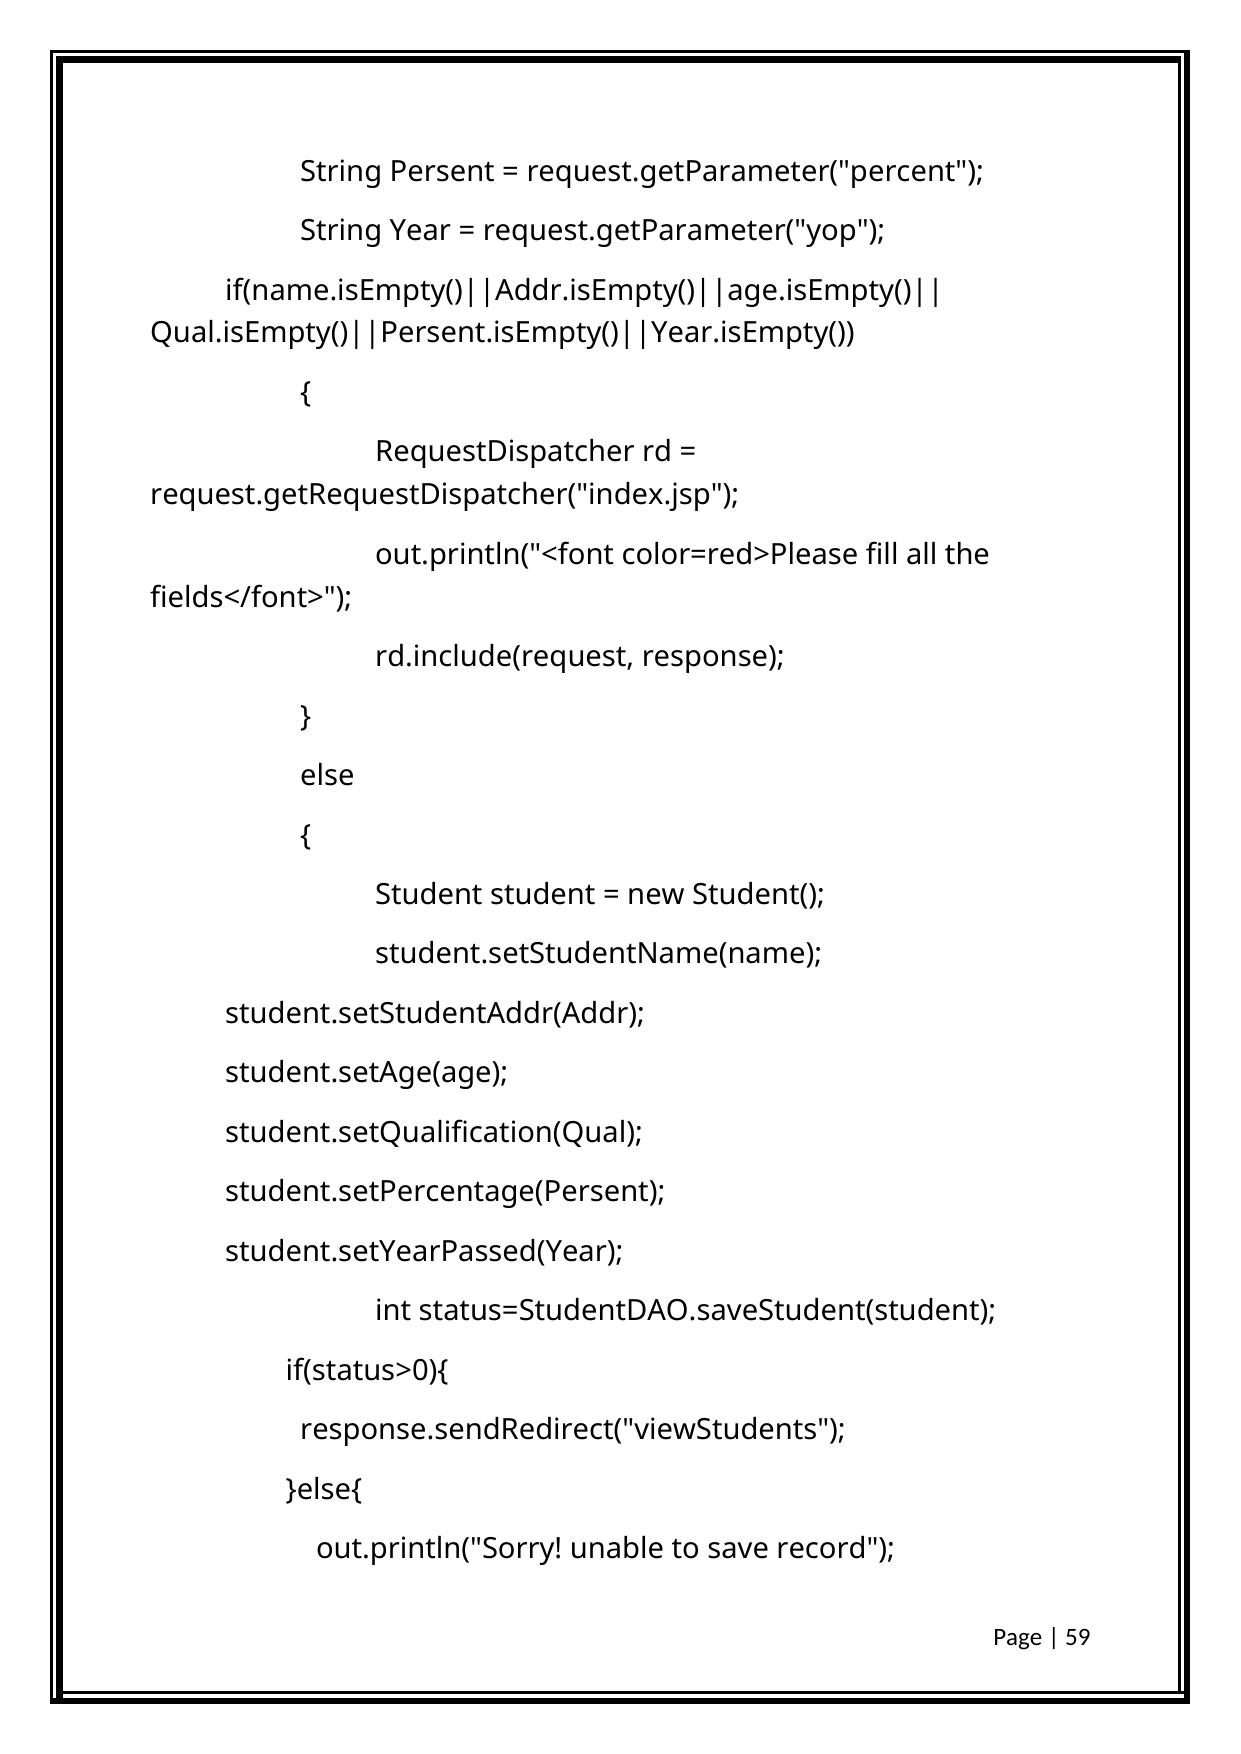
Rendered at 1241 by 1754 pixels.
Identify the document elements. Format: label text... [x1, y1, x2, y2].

text }else{ [150, 1468, 1090, 1508]
text student.setAge(age); [150, 1052, 1090, 1091]
text if(name.isEmpty()||Addr.isEmpty()||age.isEmpty()||Qual.isEmpty()||Persent.isEmpty()||Year.isEmpty()) [150, 269, 1090, 351]
text String Persent = request.getParameter("percent"); [150, 150, 1090, 190]
text student.setPercentage(Persent); [150, 1171, 1090, 1210]
text RequestDispatcher rd = request.getRequestDispatcher("index.jsp"); [150, 431, 1090, 513]
text student.setStudentAddr(Addr); [150, 992, 1090, 1032]
text student.setQualification(Qual); [150, 1111, 1090, 1151]
text student.setStudentName(name); [150, 933, 1090, 972]
text Student student = new Student(); [150, 873, 1090, 913]
text { [150, 814, 1090, 853]
text response.sendRedirect("viewStudents"); [150, 1408, 1090, 1448]
text int status=StudentDAO.saveStudent(student); [150, 1289, 1090, 1329]
text out.println("<font color=red>Please fill all the fields</font>"); [150, 533, 1090, 616]
text } [150, 695, 1090, 734]
text else [150, 754, 1090, 794]
text out.println("Sorry! unable to save record"); [150, 1527, 1090, 1567]
text { [150, 371, 1090, 411]
text rd.include(request, response); [150, 635, 1090, 675]
text if(status>0){ [150, 1349, 1090, 1389]
text student.setYearPassed(Year); [150, 1230, 1090, 1270]
text String Year = request.getParameter("yop"); [150, 209, 1090, 249]
